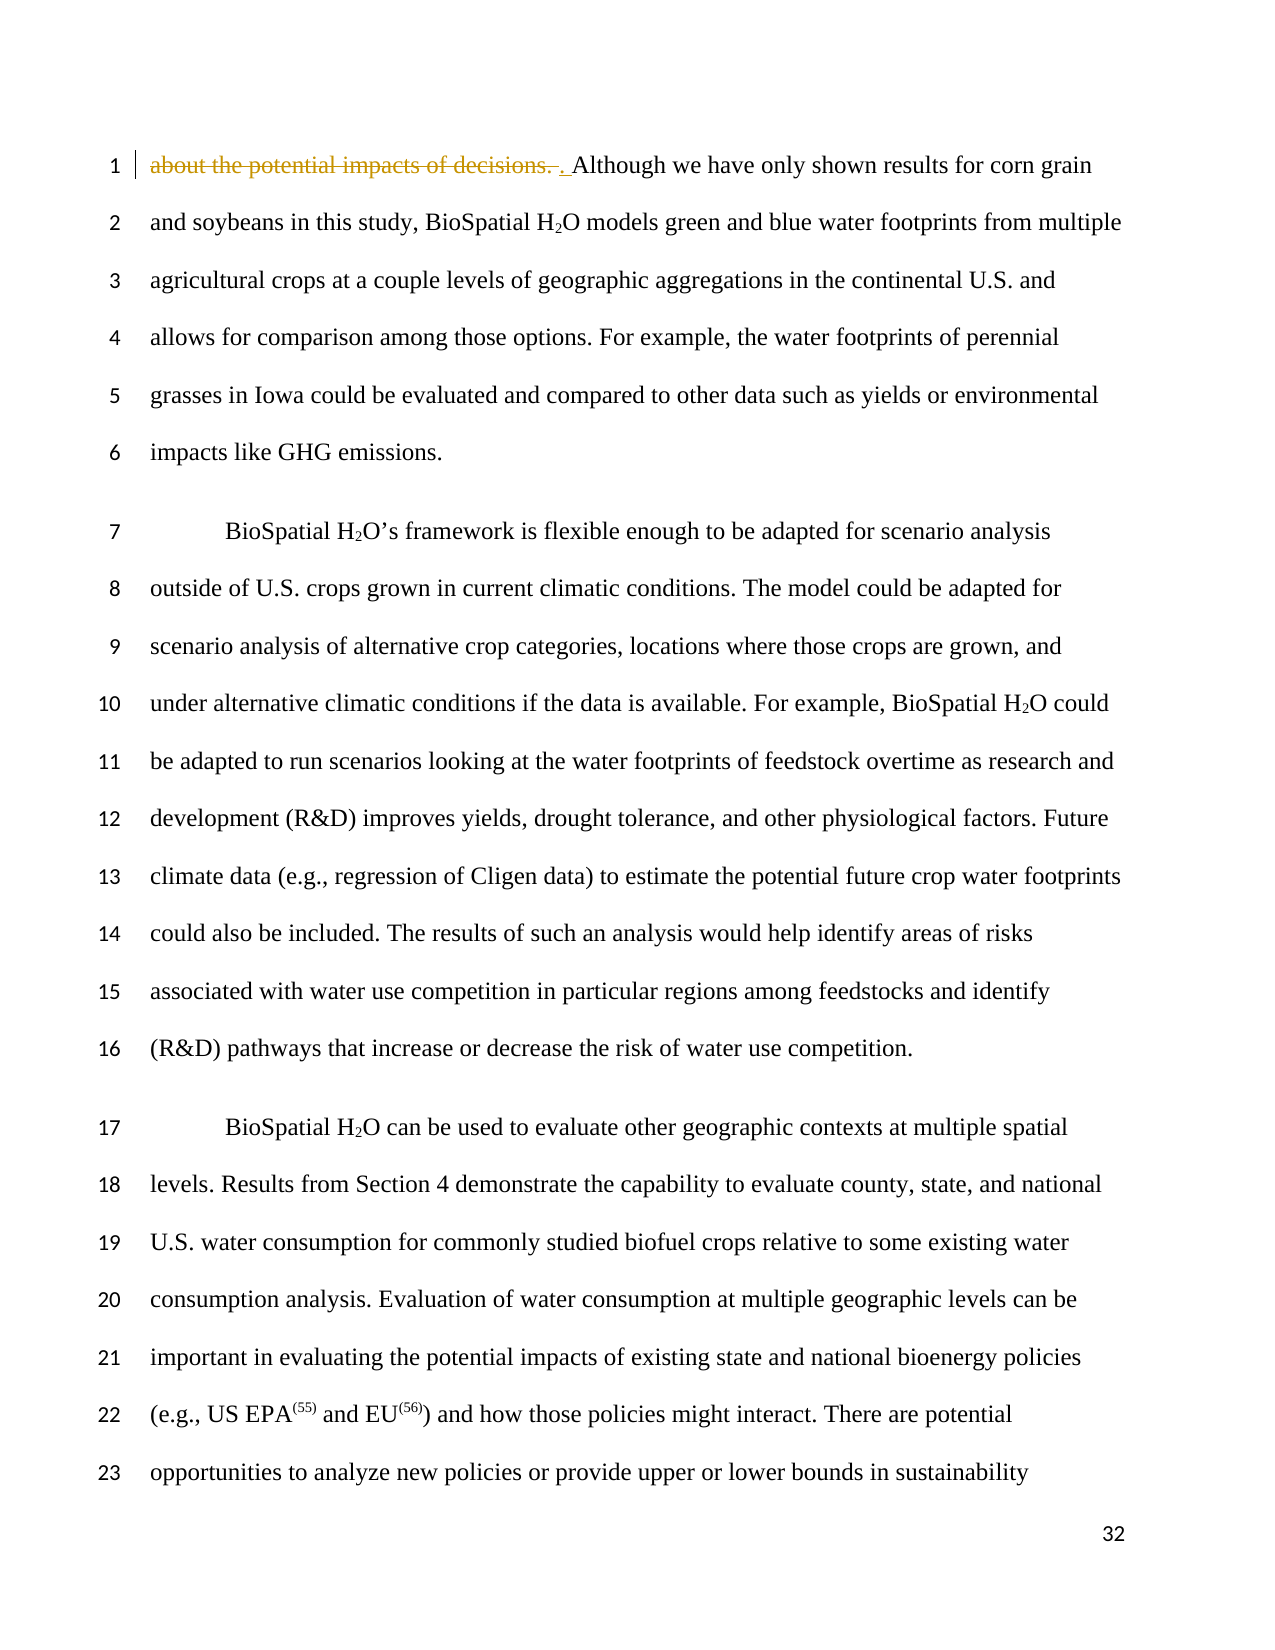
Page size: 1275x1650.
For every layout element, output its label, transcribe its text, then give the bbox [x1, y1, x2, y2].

text BioSpatial H2O’s framework is flexible enough to be adapted for scenario analysis outside of U.S. crops grown in current climatic conditions. The model could be adapted for scenario analysis of alternative crop categories, locations where those crops are grown, and under alternative climatic conditions if the data is available. For example, BioSpatial H2O could be adapted to run scenarios looking at the water footprints of feedstock overtime as research and development (R&D) improves yields, drought tolerance, and other physiological factors. Future climate data (e.g., regression of Cligen data) to estimate the potential future crop water footprints could also be included. The results of such an analysis would help identify areas of risks associated with water use competition in particular regions among feedstocks and identify (R&D) pathways that increase or decrease the risk of water use competition. [150, 516, 1125, 1062]
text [150, 150, 1125, 466]
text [150, 1112, 1125, 1485]
